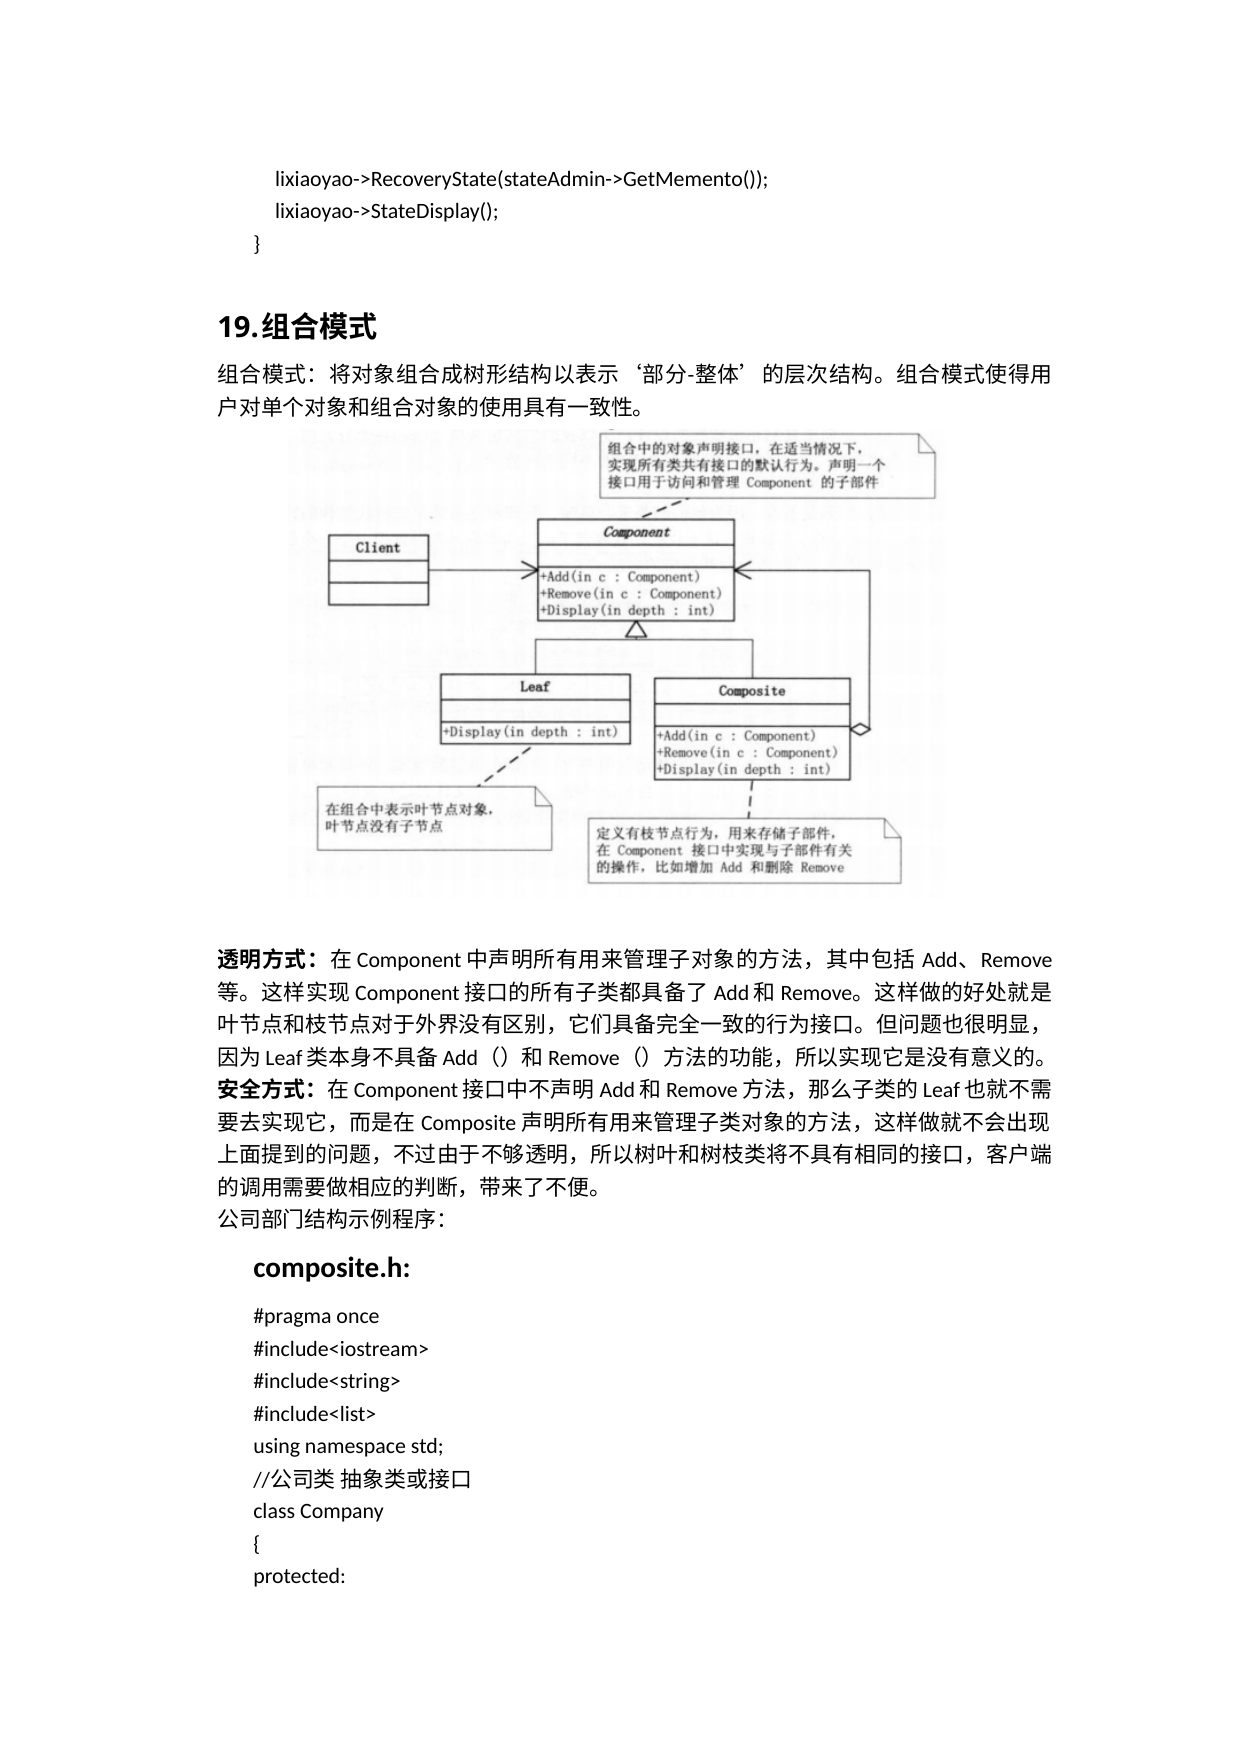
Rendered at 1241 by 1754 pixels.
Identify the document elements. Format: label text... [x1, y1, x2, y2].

text 公司部门结构示例程序： [217, 1202, 1053, 1234]
text composite.h: [253, 1234, 1053, 1299]
text #include<string> [253, 1364, 1053, 1397]
text #include<iostream> [253, 1332, 1053, 1364]
list 组合模式 [217, 292, 1053, 357]
text } [253, 227, 1053, 259]
text class Company [253, 1494, 1053, 1527]
text { [253, 1527, 1053, 1559]
text 透明方式：在Component中声明所有用来管理子对象的方法，其中包括Add、Remove等。这样实现Component接口的所有子类都具备了Add和Remove。这样做的好处就是叶节点和枝节点对于外界没有区别，它们具备完全一致的行为接口。但问题也很明显，因为Leaf类本身不具备Add（）和Remove（）方法的功能，所以实现它是没有意义的。 [217, 942, 1053, 1072]
text #pragma once [253, 1299, 1053, 1332]
text using namespace std; [253, 1429, 1053, 1462]
text lixiaoyao->StateDisplay(); [253, 194, 1053, 227]
text 组合模式：将对象组合成树形结构以表示‘部分-整体’的层次结构。组合模式使得用户对单个对象和组合对象的使用具有一致性。 [217, 357, 1053, 422]
text 安全方式：在Component接口中不声明Add和Remove方法，那么子类的Leaf也就不需要去实现它，而是在Composite声明所有用来管理子类对象的方法，这样做就不会出现上面提到的问题，不过由于不够透明，所以树叶和树枝类将不具有相同的接口，客户端的调用需要做相应的判断，带来了不便。 [217, 1072, 1053, 1202]
text //公司类 抽象类或接口 [253, 1462, 1053, 1494]
text protected: [253, 1559, 1053, 1592]
text #include<list> [253, 1397, 1053, 1429]
picture [287, 429, 948, 898]
text lixiaoyao->RecoveryState(stateAdmin->GetMemento()); [253, 162, 1053, 194]
